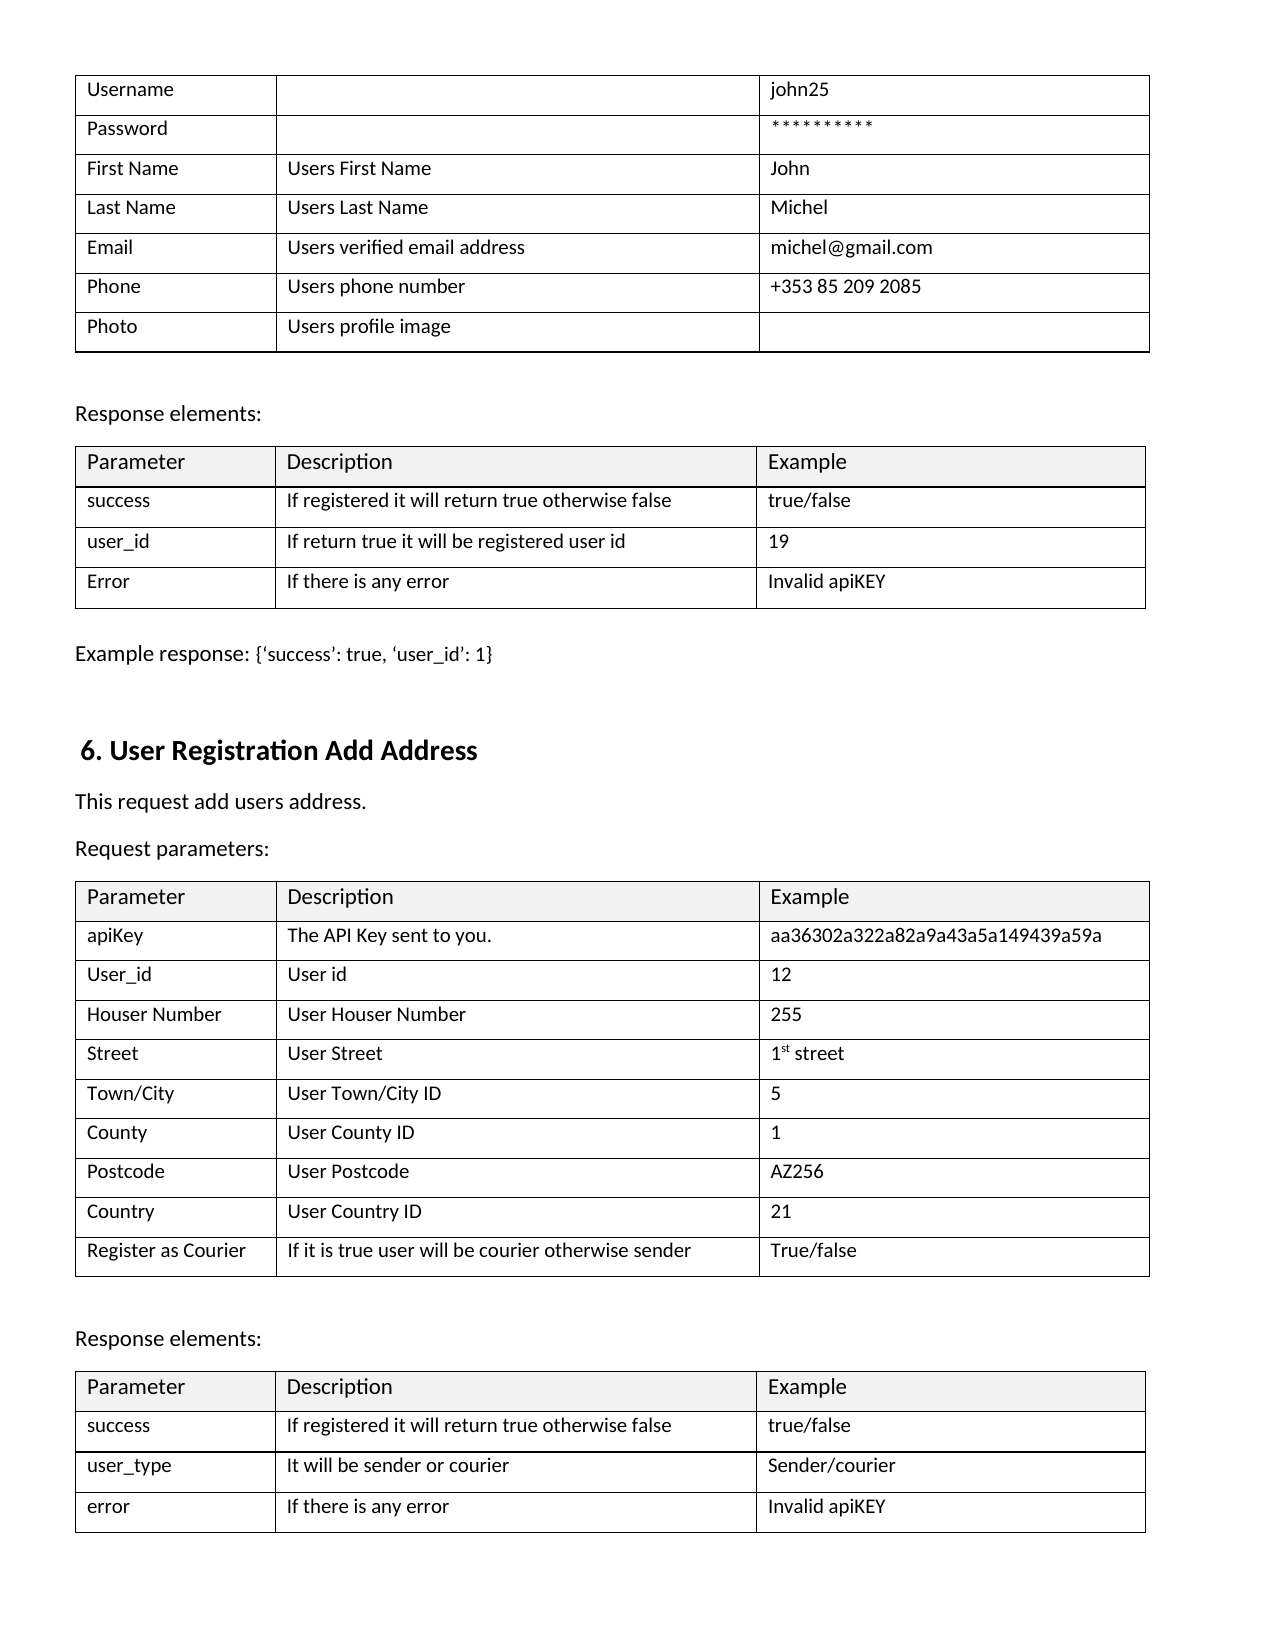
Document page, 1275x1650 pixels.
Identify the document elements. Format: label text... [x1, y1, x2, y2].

table_cell The API Key sent to you. [277, 922, 759, 960]
table_cell John [760, 155, 1149, 193]
table_cell [277, 76, 759, 114]
table_cell 1st street [760, 1040, 1149, 1079]
table_cell +353 85 209 2085 [760, 274, 1149, 312]
table_cell True/false [760, 1238, 1149, 1276]
table_cell Town/City [76, 1080, 276, 1118]
table_cell aa36302a322a82a9a43a5a149439a59a [760, 922, 1149, 960]
table_cell 255 [760, 1001, 1149, 1039]
table_cell Photo [76, 313, 276, 351]
table_cell 21 [760, 1198, 1149, 1237]
table_cell If registered it will return true otherwise false [276, 1412, 756, 1451]
table_header Example [757, 1372, 1145, 1411]
text Request parameters: [75, 834, 1200, 862]
table_cell john25 [760, 76, 1149, 114]
table_cell User Street [277, 1040, 759, 1079]
table_cell User id [277, 961, 759, 1000]
table_cell If it is true user will be courier otherwise sender [277, 1238, 759, 1276]
table_cell Register as Courier [76, 1238, 276, 1276]
table_cell 19 [757, 528, 1145, 567]
table_cell true/false [757, 488, 1145, 527]
text Response elements: [75, 399, 1200, 427]
table_cell Password [76, 116, 276, 154]
table_cell Username [76, 76, 276, 114]
table_cell true/false [757, 1412, 1145, 1451]
text Example response: {‘success’: true, ‘user_id’: 1} [75, 608, 1200, 667]
table_cell Error [76, 568, 275, 607]
table_cell If there is any error [276, 568, 756, 607]
table_cell User Country ID [277, 1198, 759, 1237]
table_cell Postcode [76, 1159, 276, 1197]
table_header Parameter [76, 882, 276, 921]
table_cell [760, 313, 1149, 351]
table_cell AZ256 [760, 1159, 1149, 1197]
table_cell Invalid apiKEY [757, 568, 1145, 607]
table_cell User County ID [277, 1119, 759, 1158]
table_header Parameter [76, 447, 275, 486]
table_cell [277, 116, 759, 154]
table_header Example [757, 447, 1145, 486]
table_cell user_type [76, 1453, 275, 1492]
table_cell Sender/courier [757, 1453, 1145, 1492]
table_cell Users profile image [277, 313, 759, 351]
text This request add users address. [75, 787, 1200, 816]
text 6. User Registration Add Address [75, 732, 1200, 768]
table_cell error [76, 1493, 275, 1532]
table_cell michel@gmail.com [760, 234, 1149, 272]
table_cell First Name [76, 155, 276, 193]
table_cell ********** [760, 116, 1149, 154]
table_cell Michel [760, 195, 1149, 233]
table_header Description [277, 882, 759, 921]
table_header Description [276, 447, 756, 486]
table_cell 5 [760, 1080, 1149, 1118]
table_cell If there is any error [276, 1493, 756, 1532]
table_cell Users Last Name [277, 195, 759, 233]
table_cell User Postcode [277, 1159, 759, 1197]
table_cell success [76, 488, 275, 527]
table_cell Users First Name [277, 155, 759, 193]
table_cell Street [76, 1040, 276, 1079]
table_cell Houser Number [76, 1001, 276, 1039]
table_cell If registered it will return true otherwise false [276, 488, 756, 527]
table_cell It will be sender or courier [276, 1453, 756, 1492]
table_header Parameter [76, 1372, 275, 1411]
table_cell 1 [760, 1119, 1149, 1158]
table_cell success [76, 1412, 275, 1451]
table_cell Email [76, 234, 276, 272]
table_cell Users verified email address [277, 234, 759, 272]
table_cell Invalid apiKEY [757, 1493, 1145, 1532]
table_cell apiKey [76, 922, 276, 960]
table_cell Users phone number [277, 274, 759, 312]
table_cell User Houser Number [277, 1001, 759, 1039]
table_cell user_id [76, 528, 275, 567]
table_cell 12 [760, 961, 1149, 1000]
table_cell If return true it will be registered user id [276, 528, 756, 567]
table_header Example [760, 882, 1149, 921]
table_cell Country [76, 1198, 276, 1237]
table_cell County [76, 1119, 276, 1158]
text Response elements: [75, 1324, 1200, 1352]
table_cell Phone [76, 274, 276, 312]
table_cell User Town/City ID [277, 1080, 759, 1118]
table_cell User_id [76, 961, 276, 1000]
table_cell Last Name [76, 195, 276, 233]
table_header Description [276, 1372, 756, 1411]
